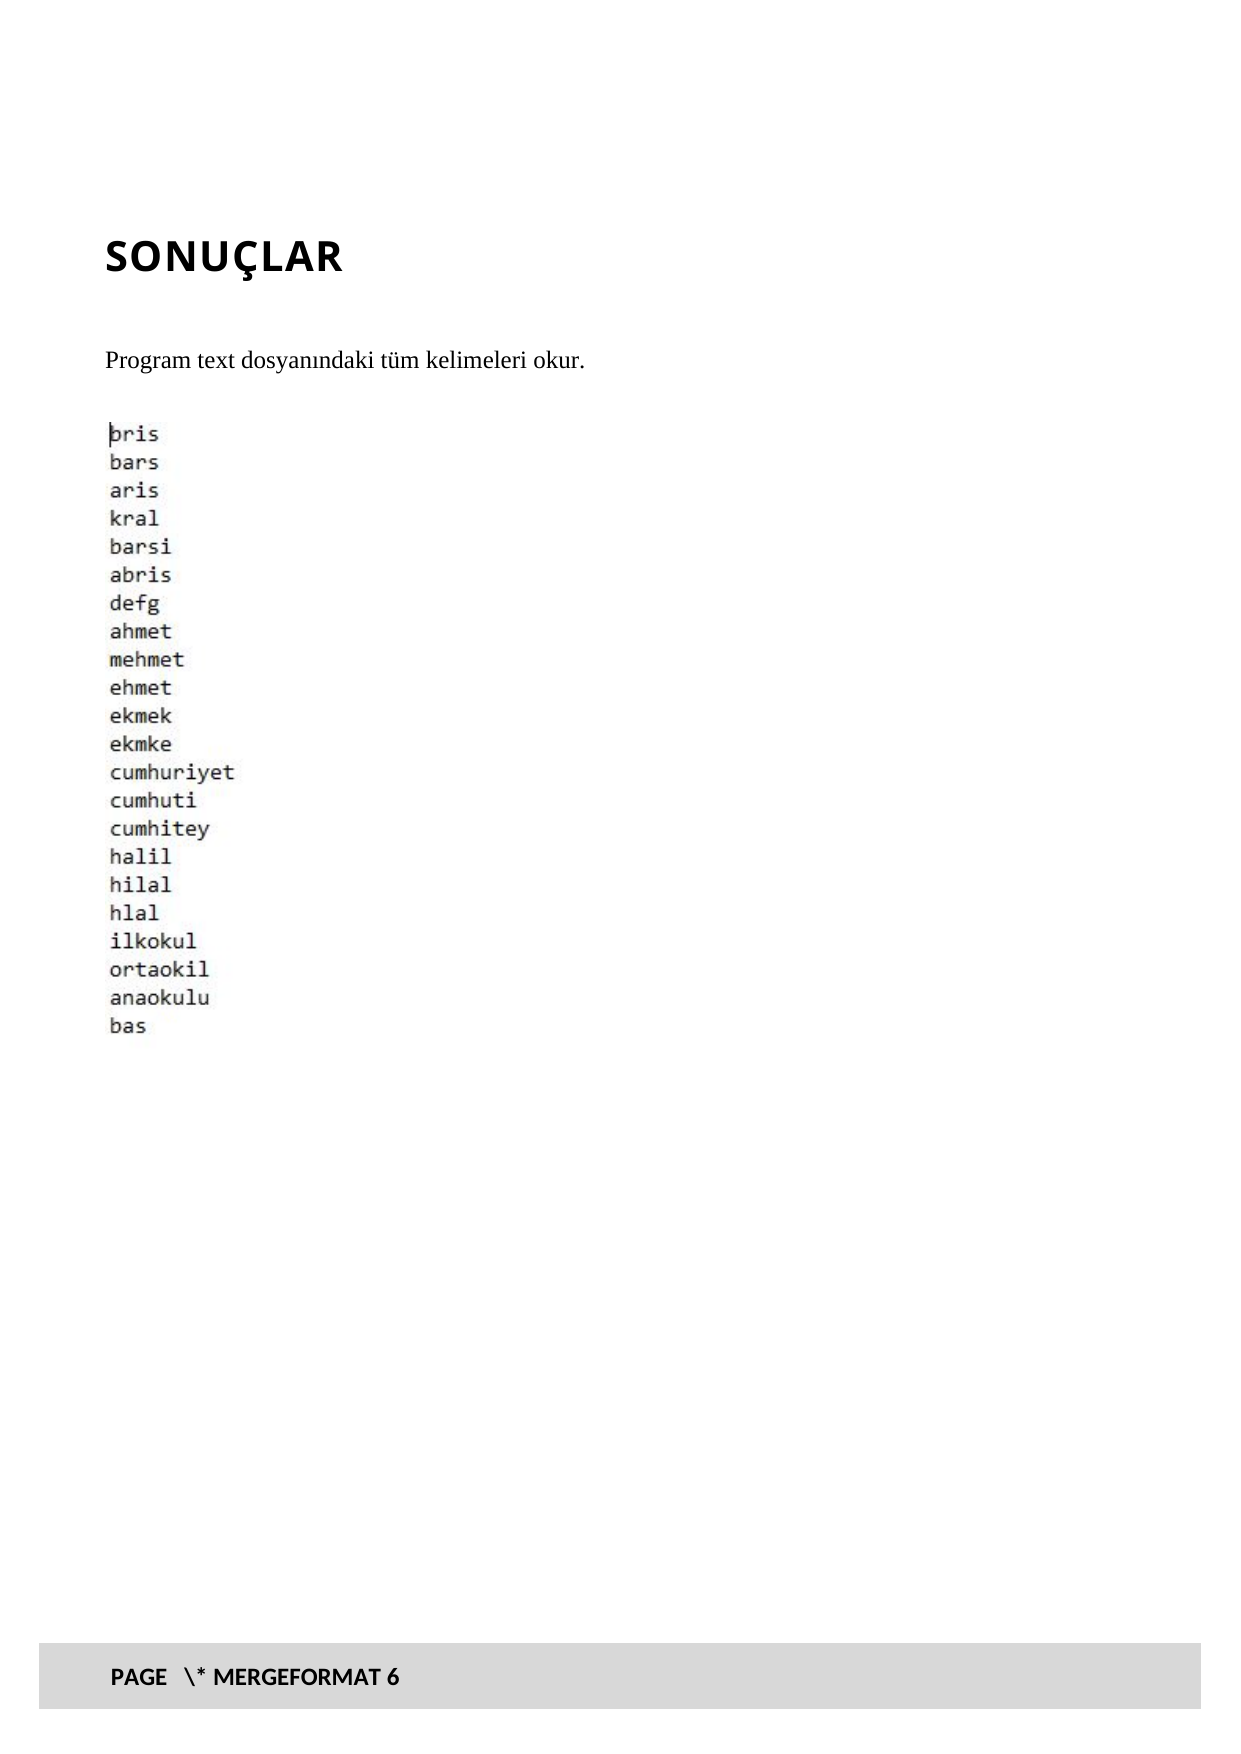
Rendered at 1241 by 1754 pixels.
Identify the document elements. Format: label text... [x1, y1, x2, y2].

picture [105, 422, 254, 1052]
text Program text dosyanındaki tüm kelimeleri okur. [105, 346, 1135, 374]
subtitle SONUÇLAR [105, 227, 1135, 284]
